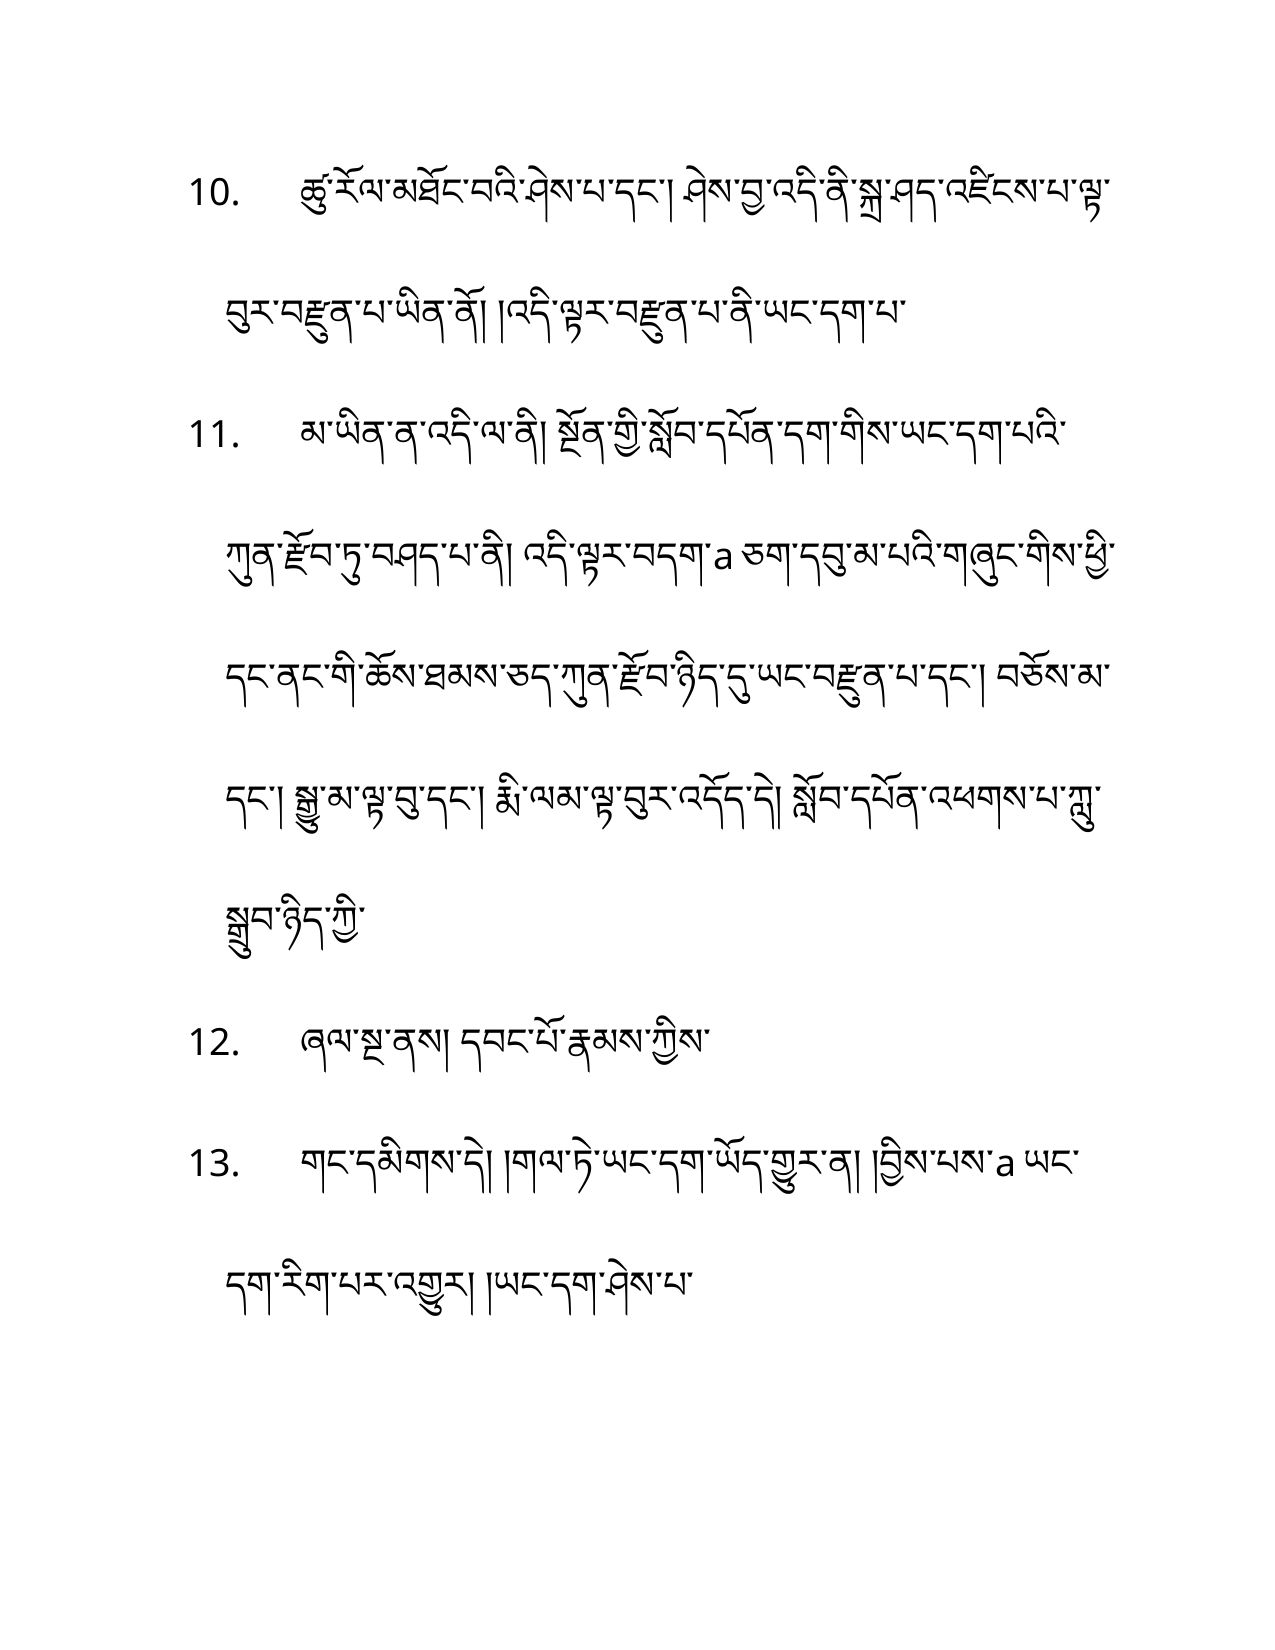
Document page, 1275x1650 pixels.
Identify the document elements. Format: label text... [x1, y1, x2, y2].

list གང་དམིགས་དེ། །གལ་ཏེ་ཡང་དག་ཡོད་གྱུར་ན། །བྱིས་པས་aཡང་དག་རིག་པར་འགྱུར། །ཡང་དག་ཤེས་པ་ [187, 1122, 1125, 1349]
list ཚུ་རོལ་མཐོང་བའི་ཤེས་པ་དང་། ཤེས་བྱ་འདི་ནི་སྐྲ་ཤད་འཛིངས་པ་ལྟ་བུར་བརྫུན་པ་ཡིན་ནོ། །འདི་ལྟར་བརྫུན་པ་ནི་ཡང་དག་པ་ [187, 150, 1125, 377]
list མ་ཡིན་ན་འདི་ལ་ནི། སྔོན་གྱི་སློབ་དཔོན་དག་གིས་ཡང་དག་པའི་ཀུན་རྫོབ་ཏུ་བཤད་པ་ནི། འདི་ལྟར་བདག་aཅག་དབུ་མ་པའི་གཞུང་གིས་ཕྱི་དང་ནང་གི་ཆོས་ཐམས་ཅད་ཀུན་རྫོབ་ཉིད་དུ་ཡང་བརྫུན་པ་དང་། བཅོས་མ་དང་། སྒྱུ་མ་ལྟ་བུ་དང་། རྨི་ལམ་ལྟ་བུར་འདོད་དེ། སློབ་དཔོན་འཕགས་པ་ཀླུ་སྒྲུབ་ཉིད་ཀྱི་ [187, 393, 1125, 984]
list ཞལ་སྔ་ནས། དབང་པོ་རྣམས་ཀྱིས་ [187, 1000, 1125, 1106]
